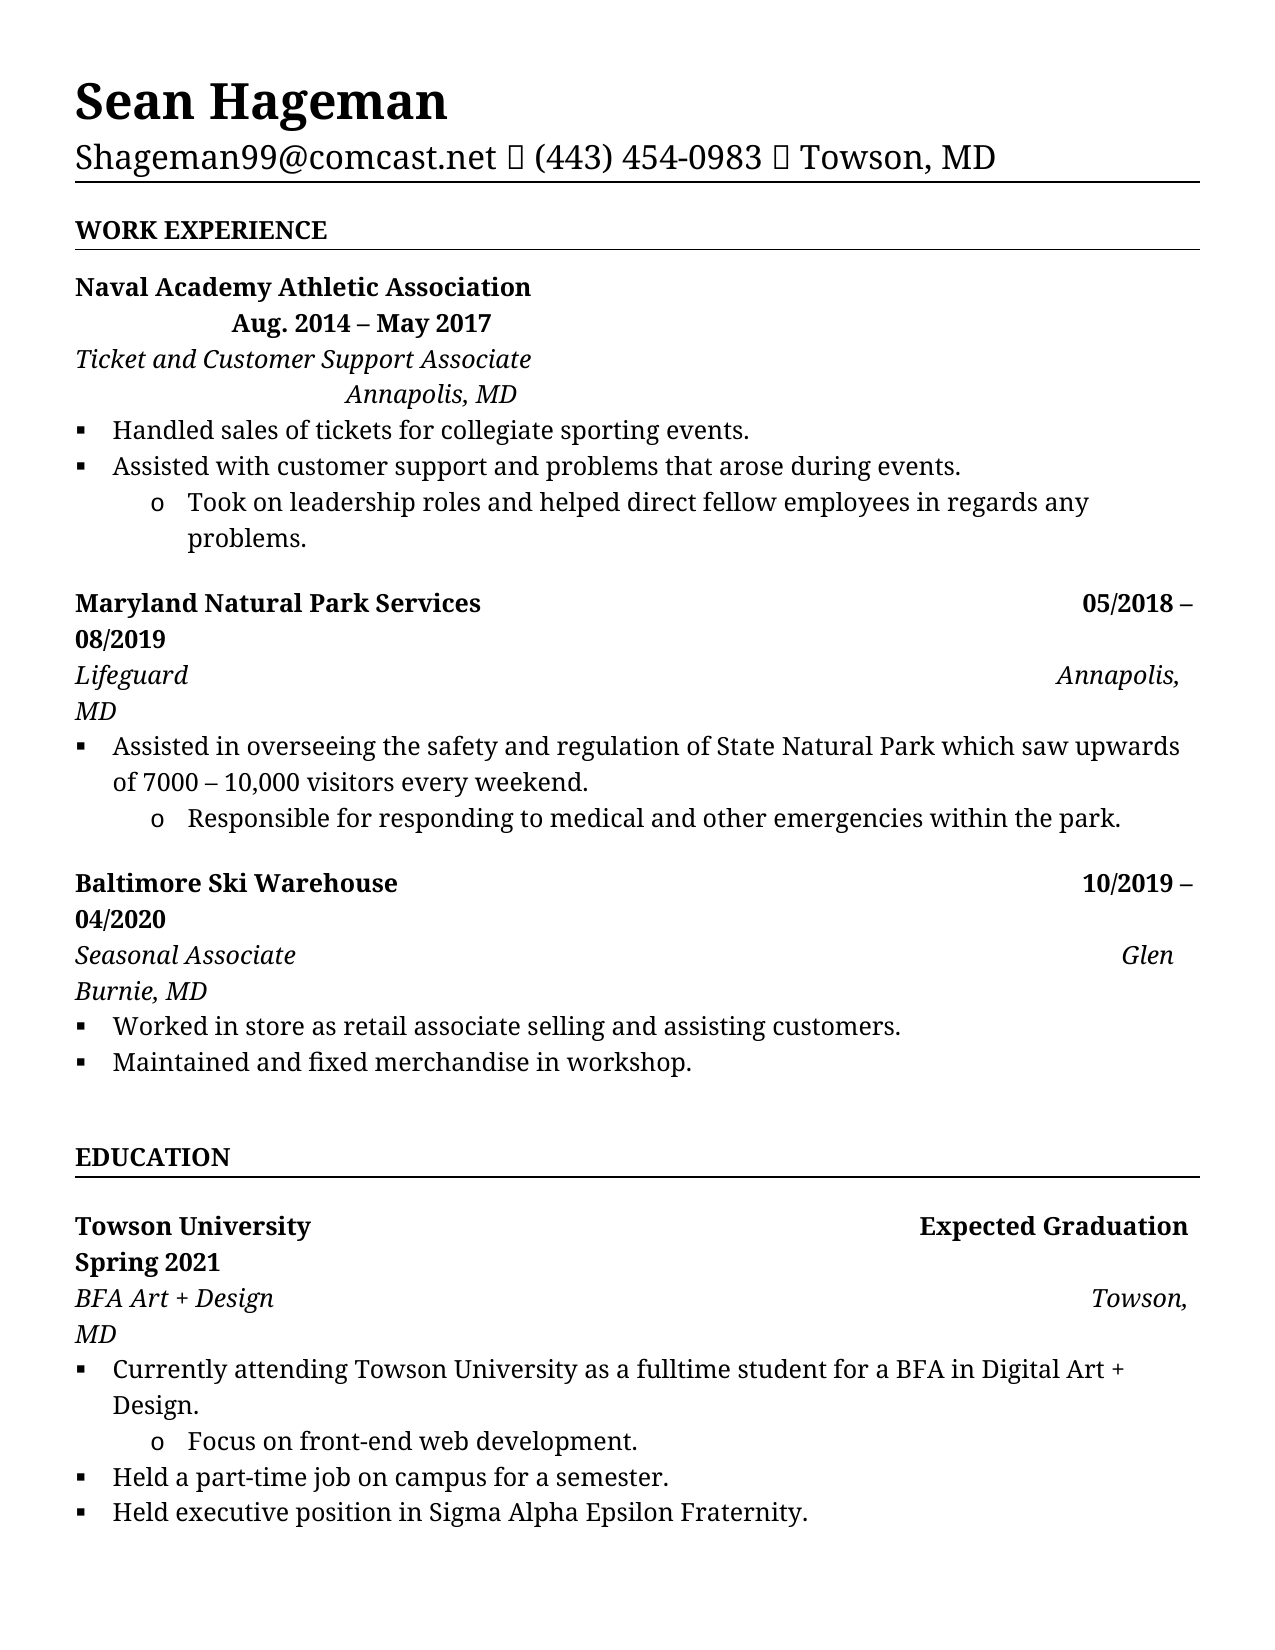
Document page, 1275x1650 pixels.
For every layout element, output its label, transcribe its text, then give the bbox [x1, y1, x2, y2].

list Worked in store as retail associate selling and assisting customers. [75, 1009, 1200, 1043]
text BFA Art + Design Towson, MD [75, 1281, 1200, 1350]
text Shageman99@comcast.net  (443) 454-0983  Towson, MD [75, 134, 1200, 181]
text Maryland Natural Park Services 05/2018 – 08/2019 [75, 586, 1200, 656]
list Assisted with customer support and problems that arose during events. [75, 448, 1200, 483]
text Baltimore Ski Warehouse 10/2019 – 04/2020 [75, 866, 1200, 936]
list Held executive position in Sigma Alpha Epsilon Fraternity. [75, 1495, 1200, 1529]
list Assisted in overseeing the safety and regulation of State Natural Park which saw upwards of 7000 – 10,000 visitors every weekend. [75, 729, 1200, 799]
list Currently attending Towson University as a fulltime student for a BFA in Digital Art + Design. [75, 1352, 1200, 1422]
text Seasonal Associate Glen Burnie, MD [75, 938, 1200, 1007]
list Focus on front-end web development. [150, 1423, 1200, 1458]
text Naval Academy Athletic Association Aug. 2014 – May 2017 [75, 270, 1200, 340]
list Responsible for responding to medical and other emergencies within the park. [150, 800, 1200, 835]
text EDUCATION [75, 1140, 1200, 1176]
text Sean Hageman [75, 66, 1200, 134]
text Towson University Expected Graduation Spring 2021 [75, 1209, 1200, 1279]
list Held a part-time job on campus for a semester. [75, 1459, 1200, 1493]
list Handled sales of tickets for collegiate sporting events. [75, 413, 1200, 447]
text Ticket and Customer Support Associate Annapolis, MD [75, 341, 1200, 411]
list Took on leadership roles and helped direct fellow employees in regards any problems. [150, 484, 1200, 554]
text WORK EXPERIENCE [75, 213, 1200, 249]
list Maintained and fixed merchandise in workshop. [75, 1045, 1200, 1079]
text Lifeguard Annapolis, MD [75, 657, 1200, 727]
